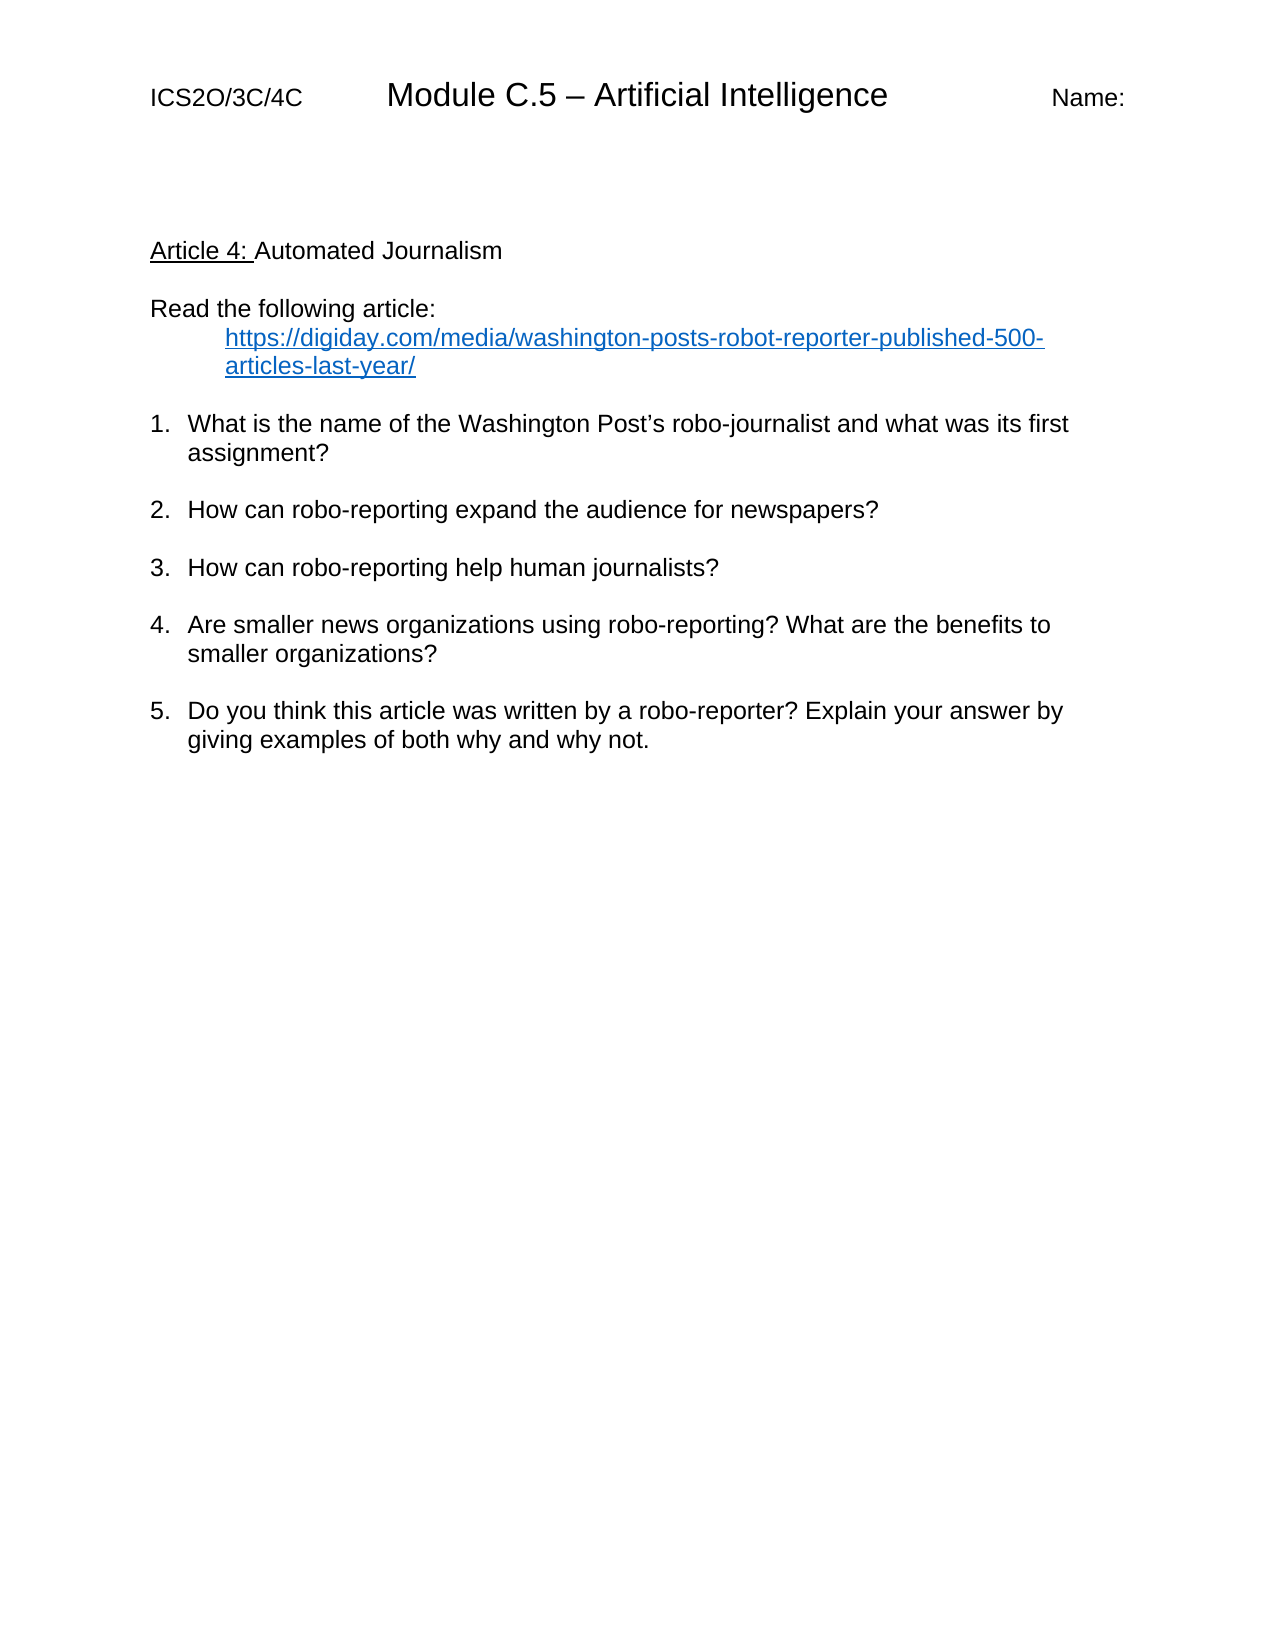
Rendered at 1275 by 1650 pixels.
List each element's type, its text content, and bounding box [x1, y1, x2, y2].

list Are smaller news organizations using robo-reporting? What are the benefits to smaller organizations? [150, 610, 1125, 667]
list How can robo-reporting expand the audience for newspapers? [150, 495, 1125, 524]
list Do you think this article was written by a robo-reporter? Explain your answer by giving examples of both why and why not. [150, 696, 1125, 754]
text https://digiday.com/media/washington-posts-robot-reporter-published-500-articles-last-year/ [225, 322, 1125, 380]
text Article 4: Automated Journalism [150, 236, 1125, 265]
text Read the following article: [150, 294, 1125, 322]
list How can robo-reporting help human journalists? [150, 552, 1125, 581]
list What is the name of the Washington Post’s robo-journalist and what was its first assignment? [150, 409, 1125, 466]
